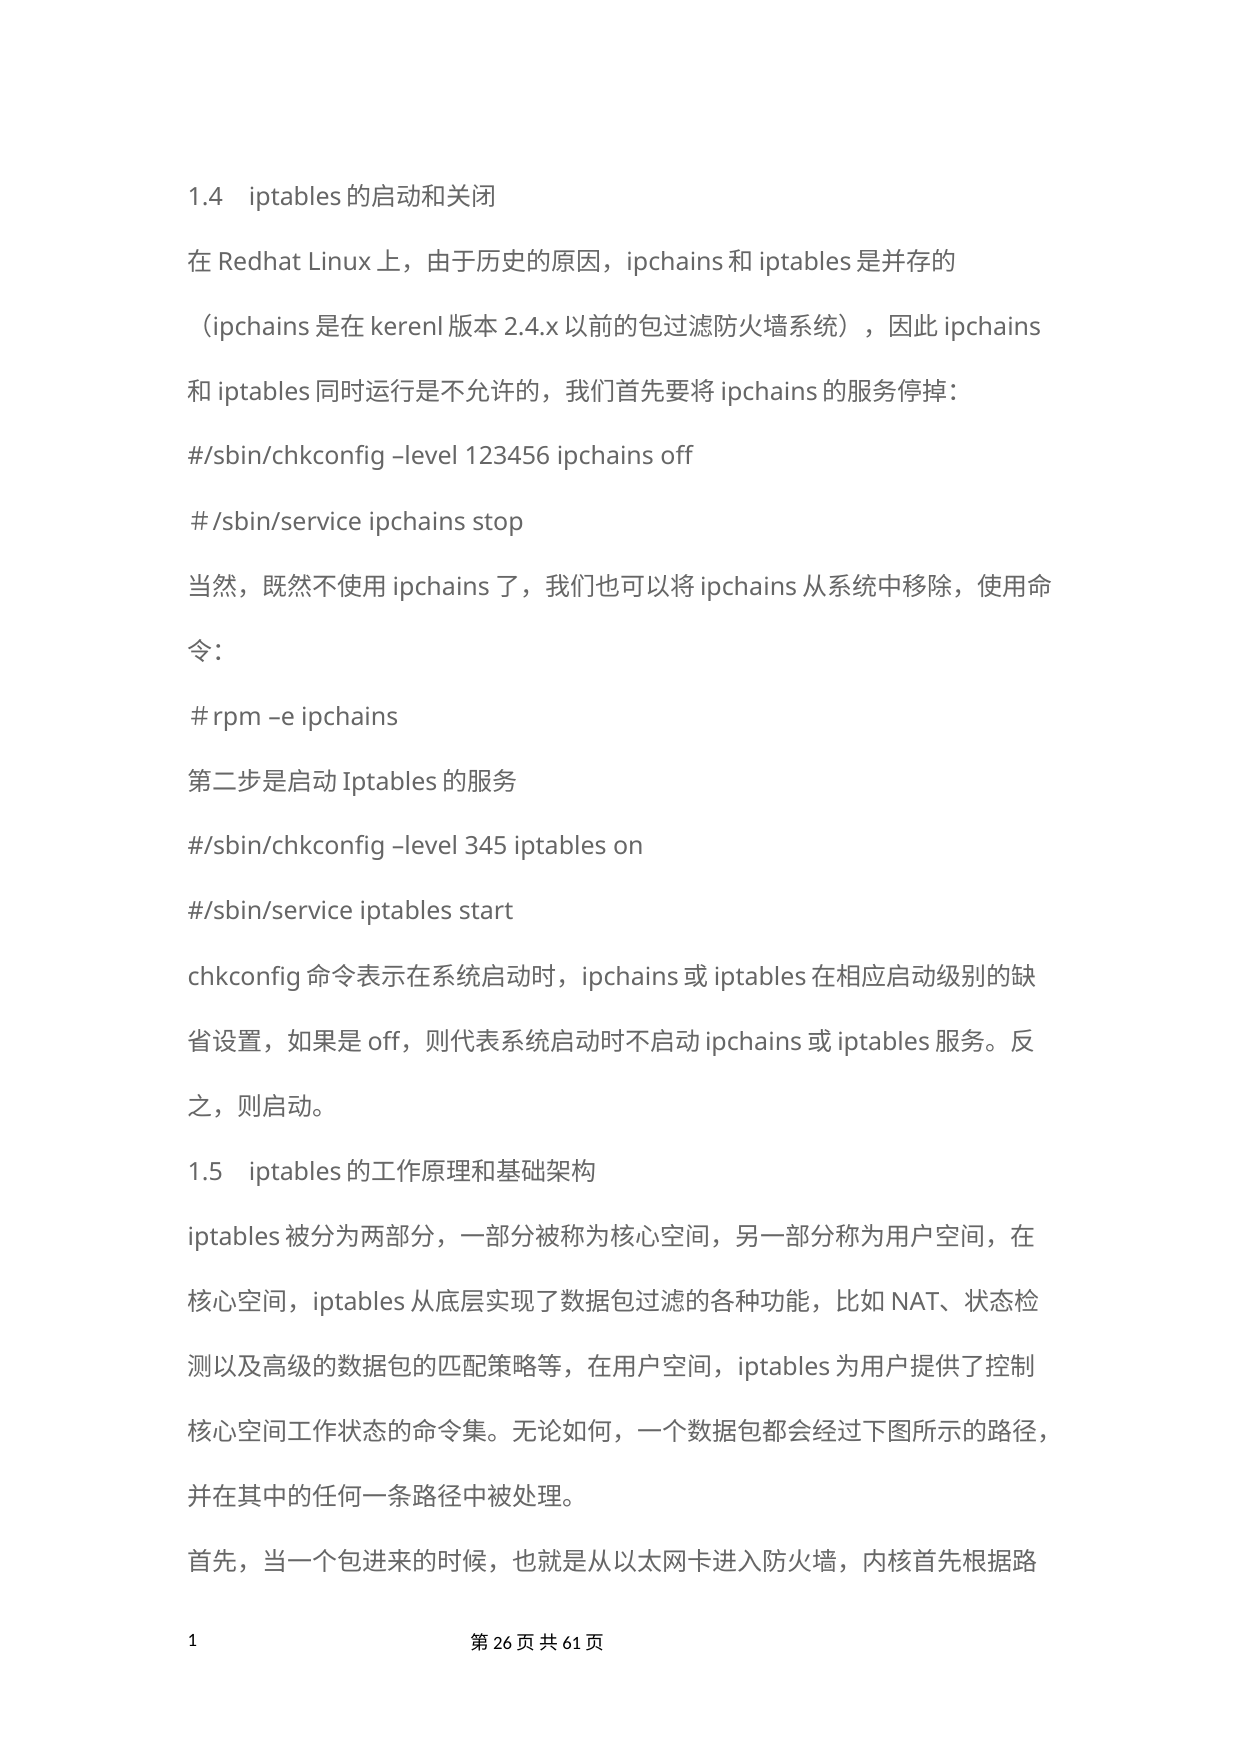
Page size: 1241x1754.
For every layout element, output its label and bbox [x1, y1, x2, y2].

text [187, 162, 1053, 1592]
